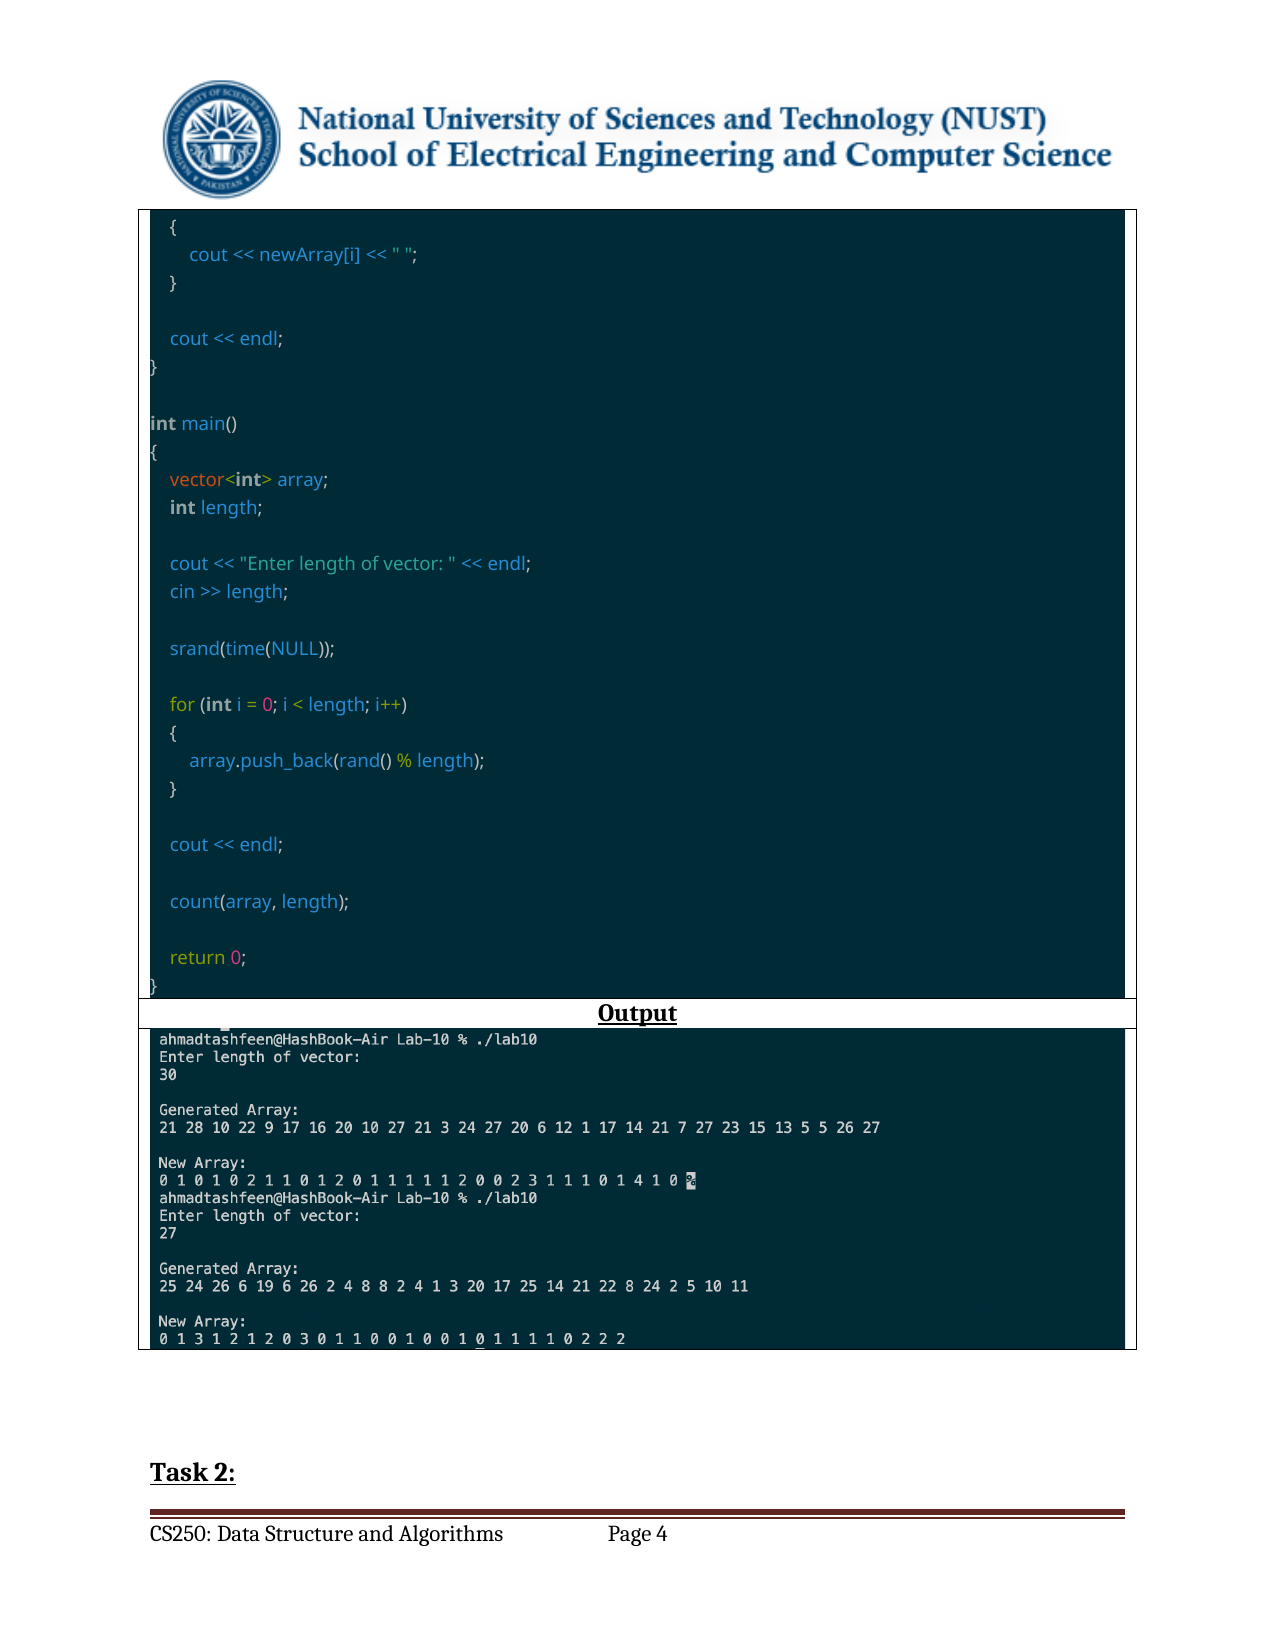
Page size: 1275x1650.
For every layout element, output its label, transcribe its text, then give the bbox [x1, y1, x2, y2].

picture [707, 1281, 712, 1291]
picture [150, 75, 1125, 209]
picture [166, 1108, 176, 1114]
picture [178, 1195, 187, 1202]
picture [310, 1054, 320, 1060]
text Task 2: [150, 1457, 1125, 1489]
picture [584, 1281, 589, 1291]
table_cell [1125, 1029, 1136, 1349]
picture [242, 1052, 254, 1062]
picture [434, 1281, 439, 1291]
picture [319, 1334, 325, 1342]
table_cell [139, 1029, 150, 1349]
picture [284, 1034, 293, 1044]
picture [259, 1281, 263, 1291]
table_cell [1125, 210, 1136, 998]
picture [248, 1195, 264, 1201]
picture [733, 1281, 738, 1291]
picture [687, 1173, 695, 1180]
picture [742, 1281, 747, 1291]
picture [284, 1053, 290, 1061]
table_cell Output [139, 999, 1136, 1028]
picture [496, 1281, 501, 1291]
picture [222, 1054, 229, 1060]
picture [477, 1283, 483, 1291]
picture [181, 1037, 188, 1044]
picture [530, 1193, 536, 1201]
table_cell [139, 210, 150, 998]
picture [196, 1176, 202, 1184]
picture [198, 1192, 202, 1202]
picture [687, 1180, 695, 1189]
picture [495, 1176, 501, 1184]
picture [319, 1175, 323, 1185]
picture [240, 1194, 246, 1202]
picture [328, 1052, 334, 1059]
picture [178, 1052, 184, 1059]
picture [319, 1034, 324, 1044]
